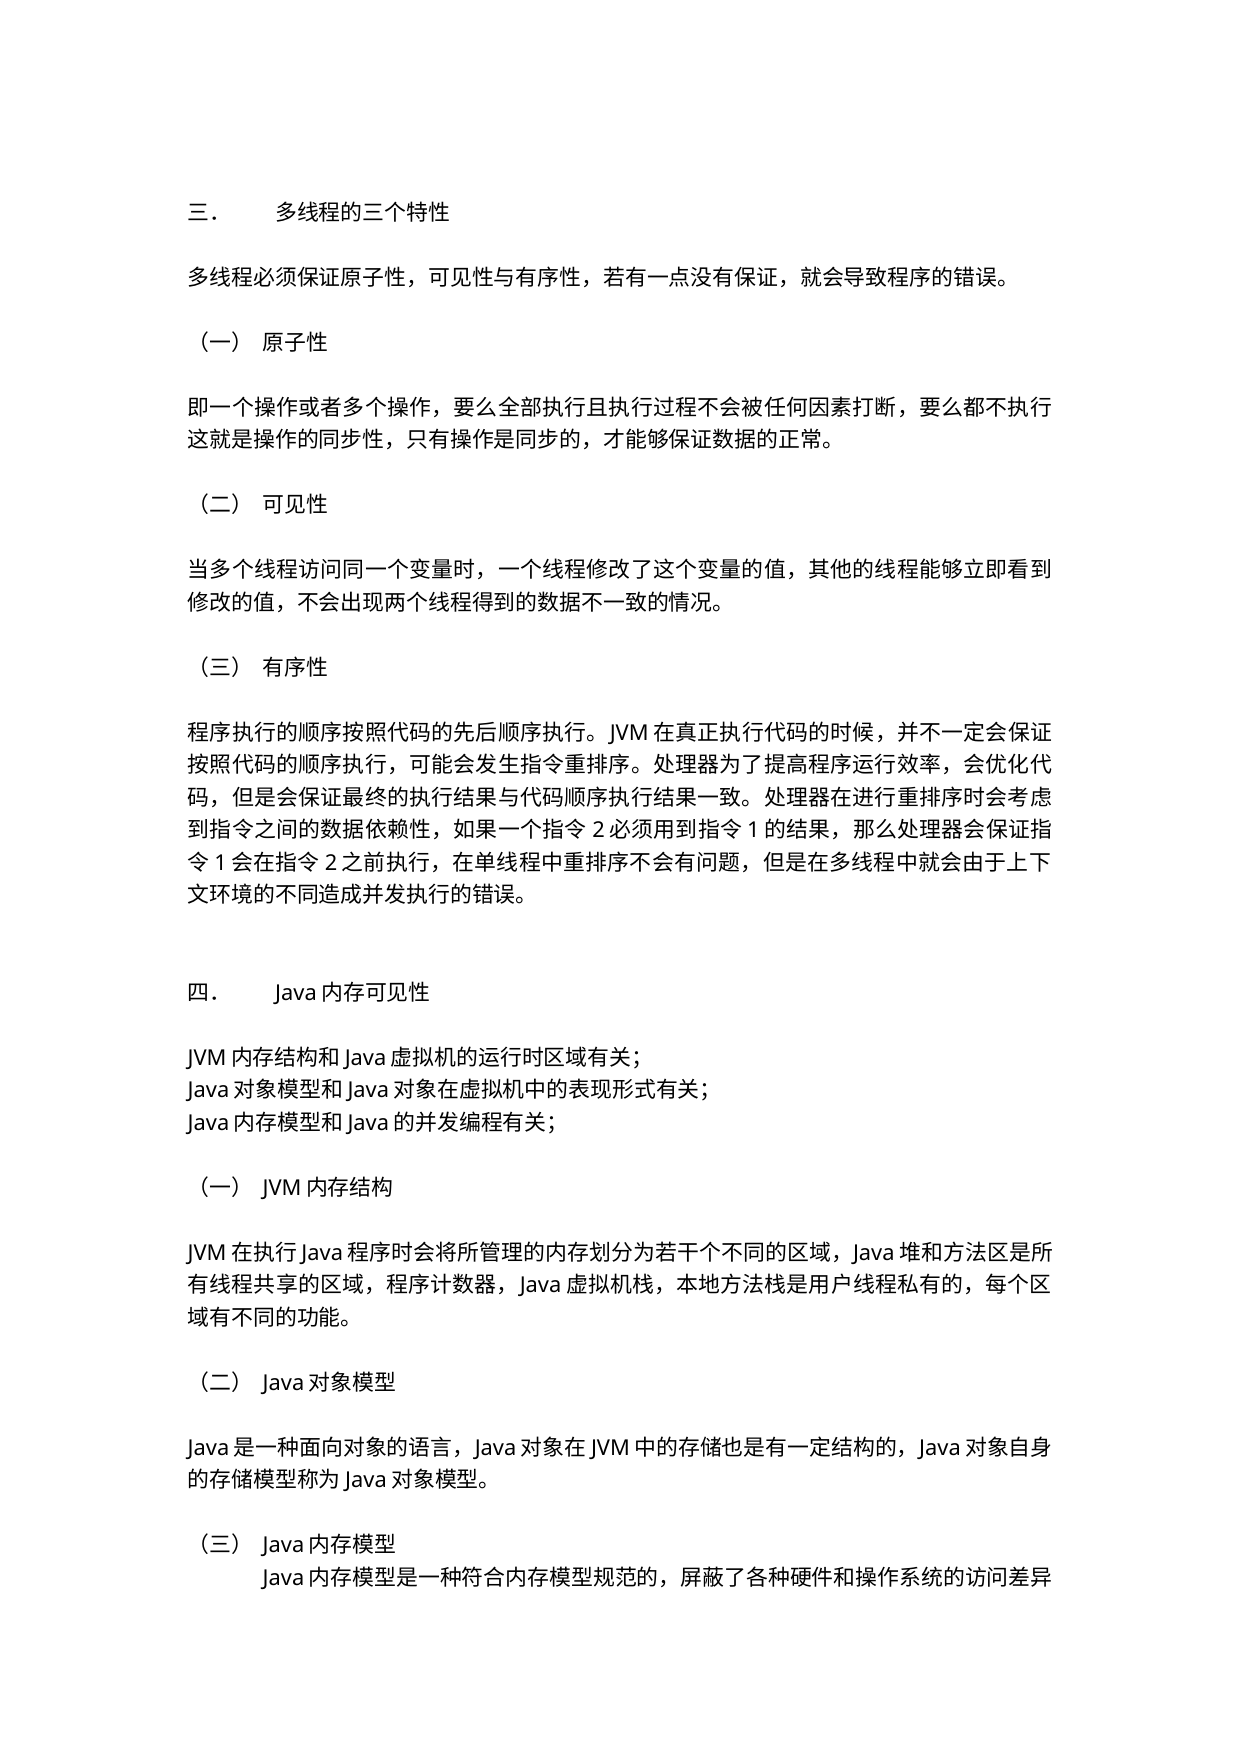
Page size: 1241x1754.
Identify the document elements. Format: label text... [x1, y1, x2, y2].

text 程序执行的顺序按照代码的先后顺序执行。JVM在真正执行代码的时候，并不一定会保证按照代码的顺序执行，可能会发生指令重排序。处理器为了提高程序运行效率，会优化代码，但是会保证最终的执行结果与代码顺序执行结果一致。处理器在进行重排序时会考虑到指令之间的数据依赖性，如果一个指令2必须用到指令1的结果，那么处理器会保证指令1会在指令2之前执行，在单线程中重排序不会有问题，但是在多线程中就会由于上下文环境的不同造成并发执行的错误。 [187, 714, 1053, 909]
list Java内存可见性 [187, 974, 1053, 1007]
text 即一个操作或者多个操作，要么全部执行且执行过程不会被任何因素打断，要么都不执行。这就是操作的同步性，只有操作是同步的，才能够保证数据的正常。 [187, 389, 1053, 454]
list Java对象模型 [187, 1364, 1053, 1397]
text Java内存模型和Java的并发编程有关； [187, 1104, 1053, 1137]
list 多线程的三个特性 [187, 194, 1053, 227]
list JVM内存结构 [187, 1169, 1053, 1202]
list 可见性 [187, 487, 1053, 519]
text JVM在执行Java程序时会将所管理的内存划分为若干个不同的区域，Java堆和方法区是所有线程共享的区域，程序计数器，Java虚拟机栈，本地方法栈是用户线程私有的，每个区域有不同的功能。 [187, 1234, 1053, 1332]
text 当多个线程访问同一个变量时，一个线程修改了这个变量的值，其他的线程能够立即看到修改的值，不会出现两个线程得到的数据不一致的情况。 [187, 552, 1053, 617]
text Java是一种面向对象的语言，Java对象在JVM中的存储也是有一定结构的，Java对象自身的存储模型称为Java对象模型。 [187, 1429, 1053, 1494]
list 原子性 [187, 324, 1053, 357]
text JVM内存结构和Java虚拟机的运行时区域有关； [187, 1039, 1053, 1072]
text 多线程必须保证原子性，可见性与有序性，若有一点没有保证，就会导致程序的错误。 [187, 259, 1053, 292]
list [262, 1559, 1053, 1592]
text Java对象模型和Java对象在虚拟机中的表现形式有关； [187, 1072, 1053, 1104]
list 有序性 [187, 649, 1053, 682]
list Java内存模型 [187, 1527, 1053, 1559]
